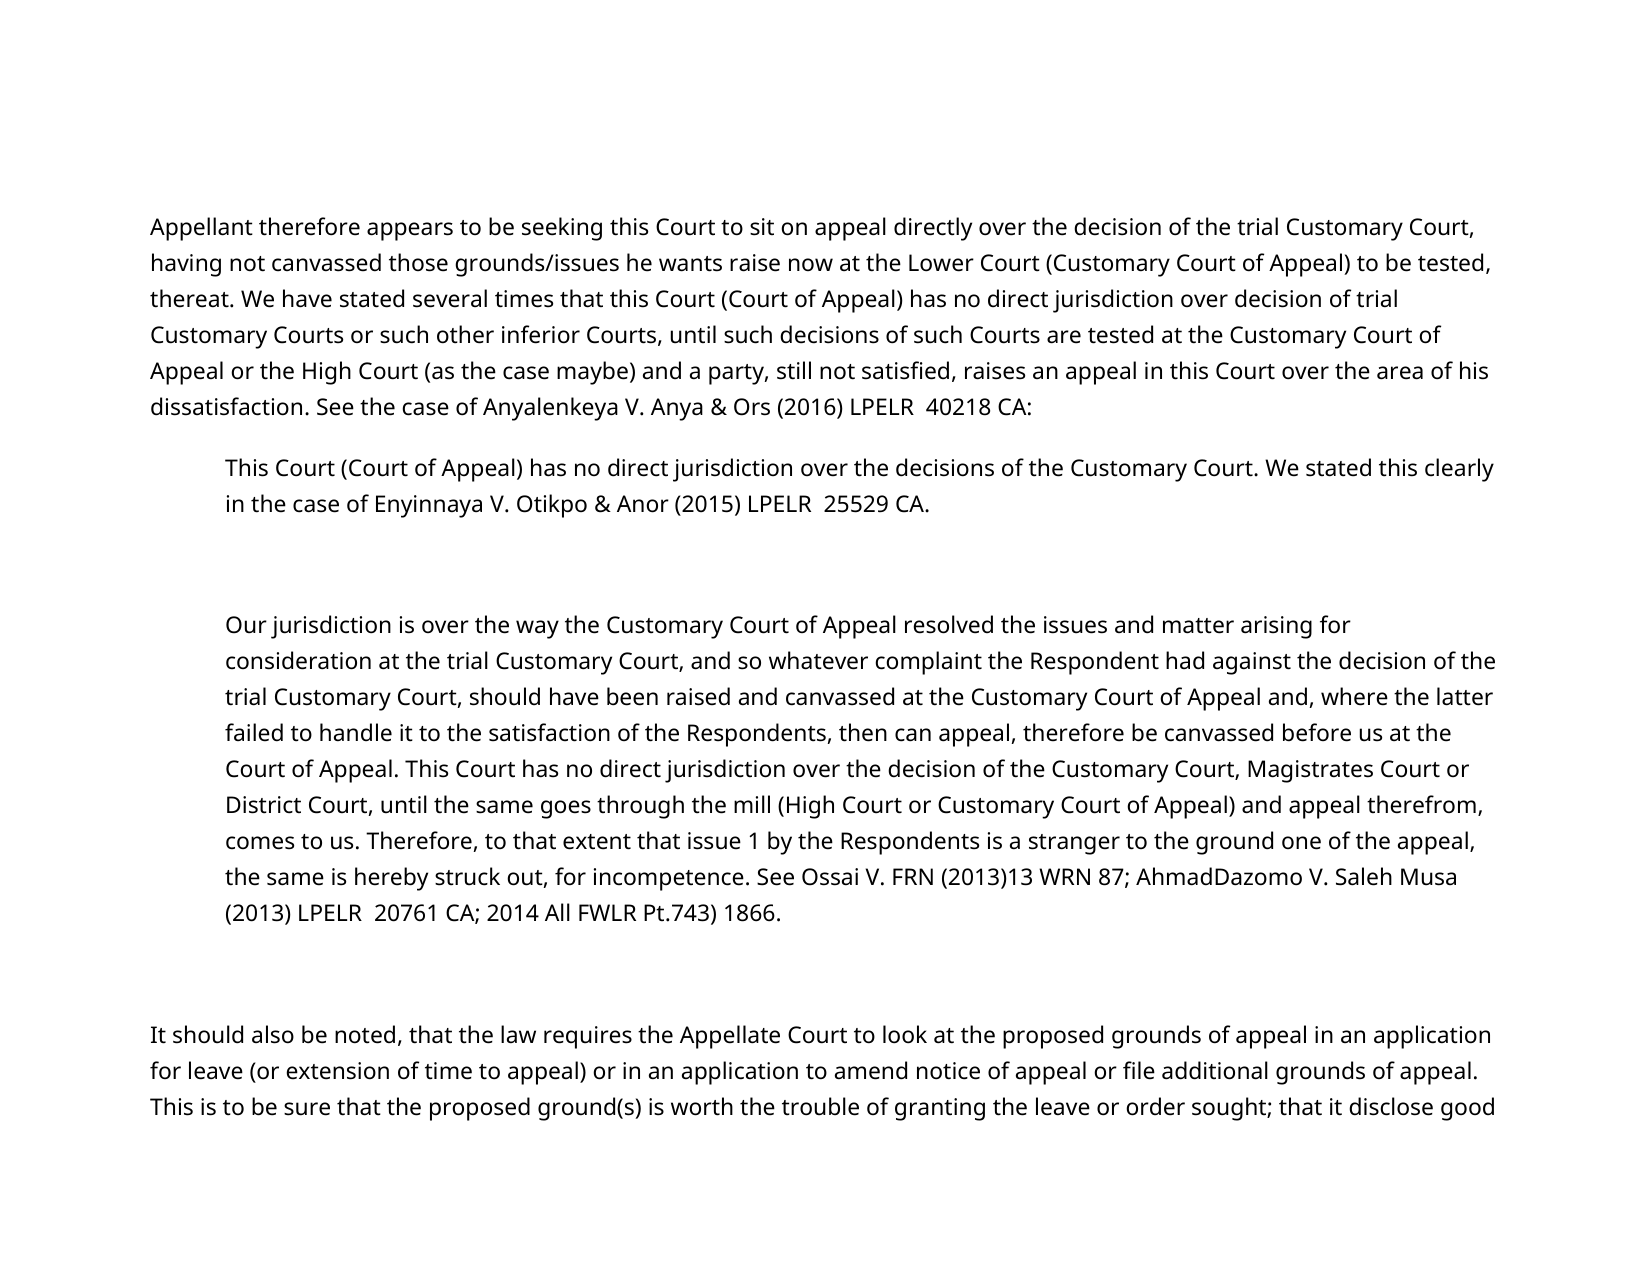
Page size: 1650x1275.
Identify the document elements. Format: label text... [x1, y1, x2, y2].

text This Court (Court of Appeal) has no direct jurisdiction over the decisions of the Customary Court. We stated this clearly in the case of Enyinnaya V. Otikpo & Anor (2015) LPELR 25529 CA. [225, 452, 1500, 519]
text Our jurisdiction is over the way the Customary Court of Appeal resolved the issues and matter arising for consideration at the trial Customary Court, and so whatever complaint the Respondent had against the decision of the trial Customary Court, should have been raised and canvassed at the Customary Court of Appeal and, where the latter failed to handle it to the satisfaction of the Respondents, then can appeal, therefore be canvassed before us at the Court of Appeal. This Court has no direct jurisdiction over the decision of the Customary Court, Magistrates Court or District Court, until the same goes through the mill (High Court or Customary Court of Appeal) and appeal therefrom, comes to us. Therefore, to that extent that issue 1 by the Respondents is a stranger to the ground one of the appeal, the same is hereby struck out, for incompetence. See Ossai V. FRN (2013)13 WRN 87; AhmadDazomo V. Saleh Musa (2013) LPELR 20761 CA; 2014 All FWLR Pt.743) 1866. [225, 609, 1500, 928]
text Appellant therefore appears to be seeking this Court to sit on appeal directly over the decision of the trial Customary Court, having not canvassed those grounds/issues he wants raise now at the Lower Court (Customary Court of Appeal) to be tested, thereat. We have stated several times that this Court (Court of Appeal) has no direct jurisdiction over decision of trial Customary Courts or such other inferior Courts, until such decisions of such Courts are tested at the Customary Court of Appeal or the High Court (as the case maybe) and a party, still not satisfied, raises an appeal in this Court over the area of his dissatisfaction. See the case of Anyalenkeya V. Anya & Ors (2016) LPELR 40218 CA: [150, 211, 1500, 422]
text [150, 1019, 1500, 1122]
